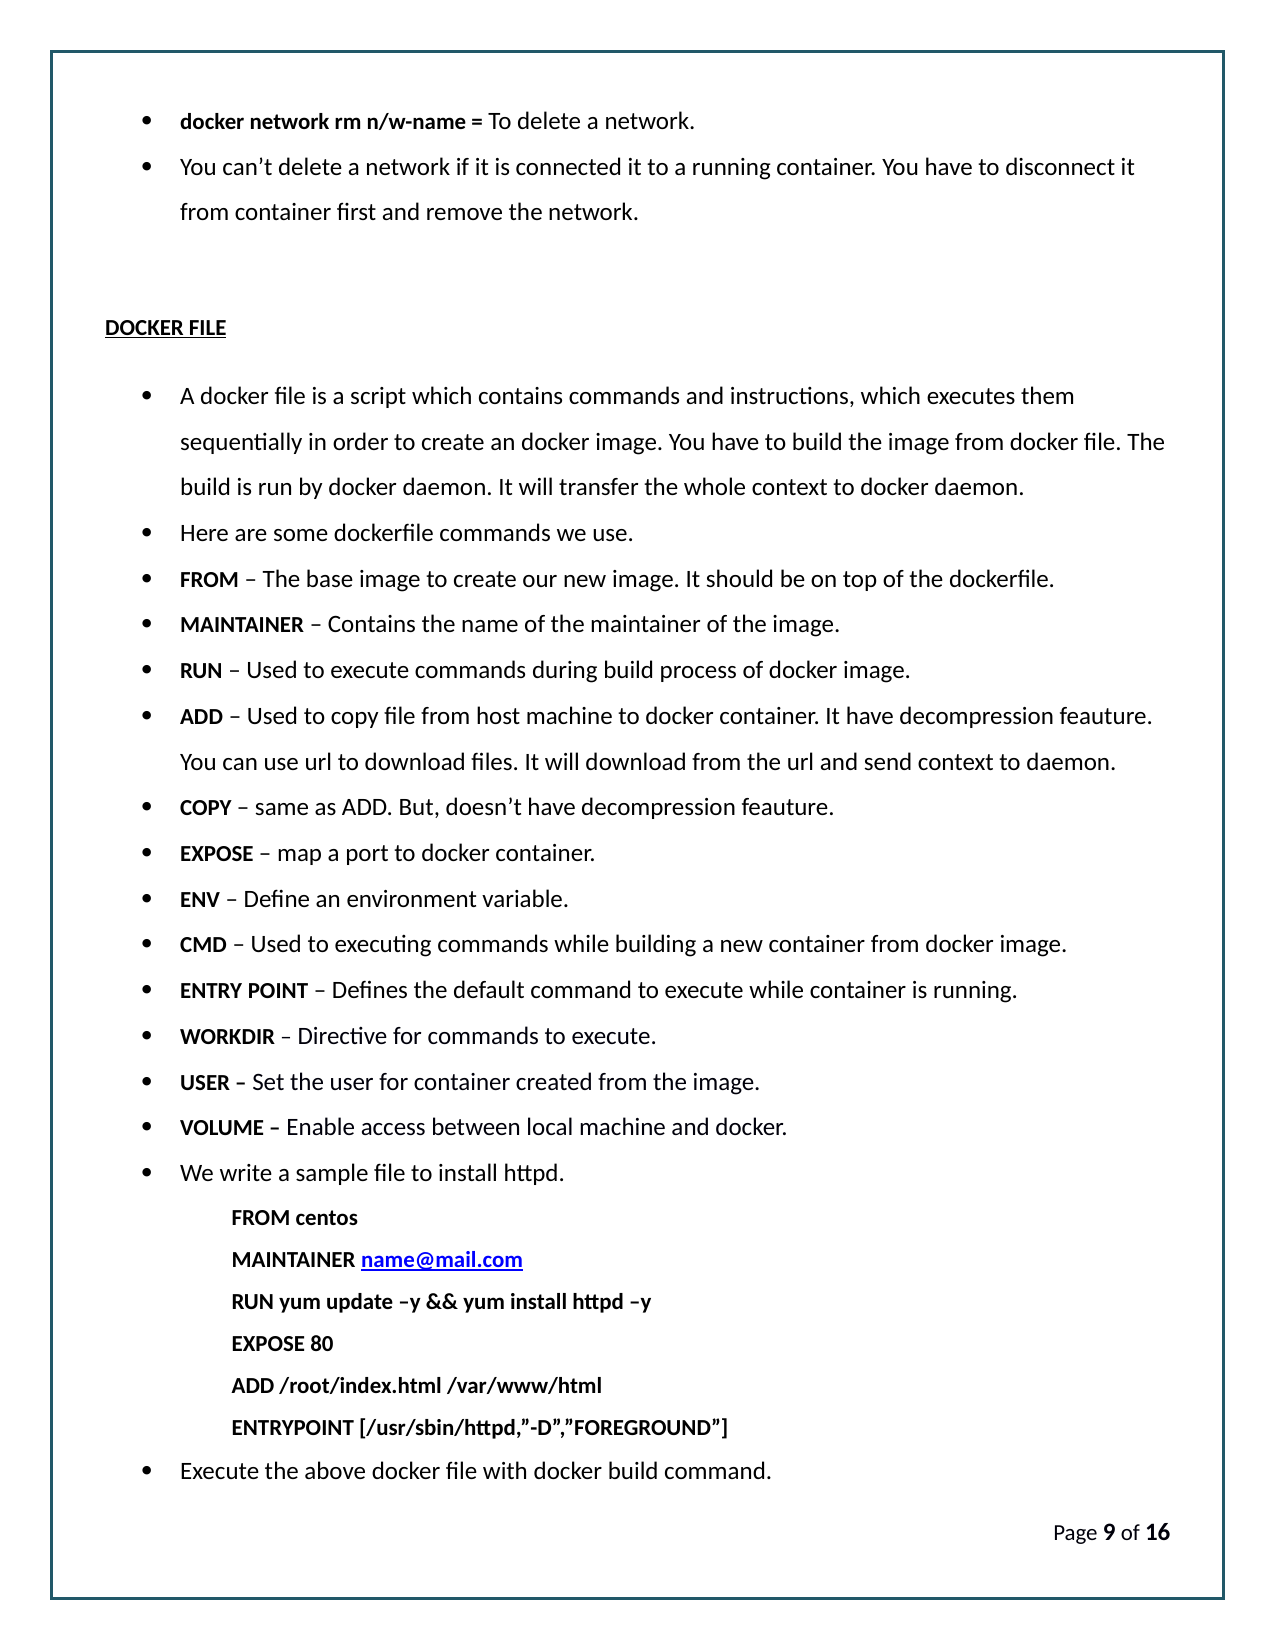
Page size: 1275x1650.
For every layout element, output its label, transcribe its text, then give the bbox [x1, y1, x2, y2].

list MAINTAINER – Contains the name of the maintainer of the image. [142, 608, 1170, 639]
list FROM centos [180, 1203, 1170, 1231]
list ADD – Used to copy file from host machine to docker container. It have decompression feauture. You can use url to download files. It will download from the url and send context to daemon. [142, 700, 1170, 776]
list EXPOSE 80 [180, 1329, 1170, 1357]
list RUN – Used to execute commands during build process of docker image. [142, 654, 1170, 685]
list Here are some dockerfile commands we use. [142, 517, 1170, 548]
list ADD /root/index.html /var/www/html [180, 1371, 1170, 1399]
list docker network rm n/w-name = To delete a network. [142, 105, 1170, 136]
list RUN yum update –y && yum install httpd –y [180, 1287, 1170, 1315]
list ENTRYPOINT [/usr/sbin/httpd,”-D”,”FOREGROUND”] [180, 1413, 1170, 1441]
list COPY – same as ADD. But, doesn’t have decompression feauture. [142, 791, 1170, 822]
list VOLUME – Enable access between local machine and docker. [142, 1112, 1170, 1142]
list A docker file is a script which contains commands and instructions, which executes them sequentially in order to create an docker image. You have to build the image from docker file. The build is run by docker daemon. It will transfer the whole context to docker daemon. [142, 380, 1170, 502]
list CMD – Used to executing commands while building a new container from docker image. [142, 929, 1170, 959]
list FROM – The base image to create our new image. It should be on top of the dockerfile. [142, 563, 1170, 593]
list You can’t delete a network if it is connected it to a running container. You have to disconnect it from container first and remove the network. [142, 151, 1170, 227]
list MAINTAINER name@mail.com [180, 1245, 1170, 1273]
list EXPOSE – map a port to docker container. [142, 837, 1170, 868]
list WORKDIR – Directive for commands to execute. [142, 1020, 1170, 1051]
list ENV – Define an environment variable. [142, 883, 1170, 913]
list We write a sample file to install httpd. [142, 1157, 1170, 1188]
list USER – Set the user for container created from the image. [142, 1066, 1170, 1096]
text DOCKER FILE [105, 313, 1170, 341]
list ENTRY POINT – Defines the default command to execute while container is running. [142, 974, 1170, 1005]
list Execute the above docker file with docker build command. [142, 1455, 1170, 1485]
